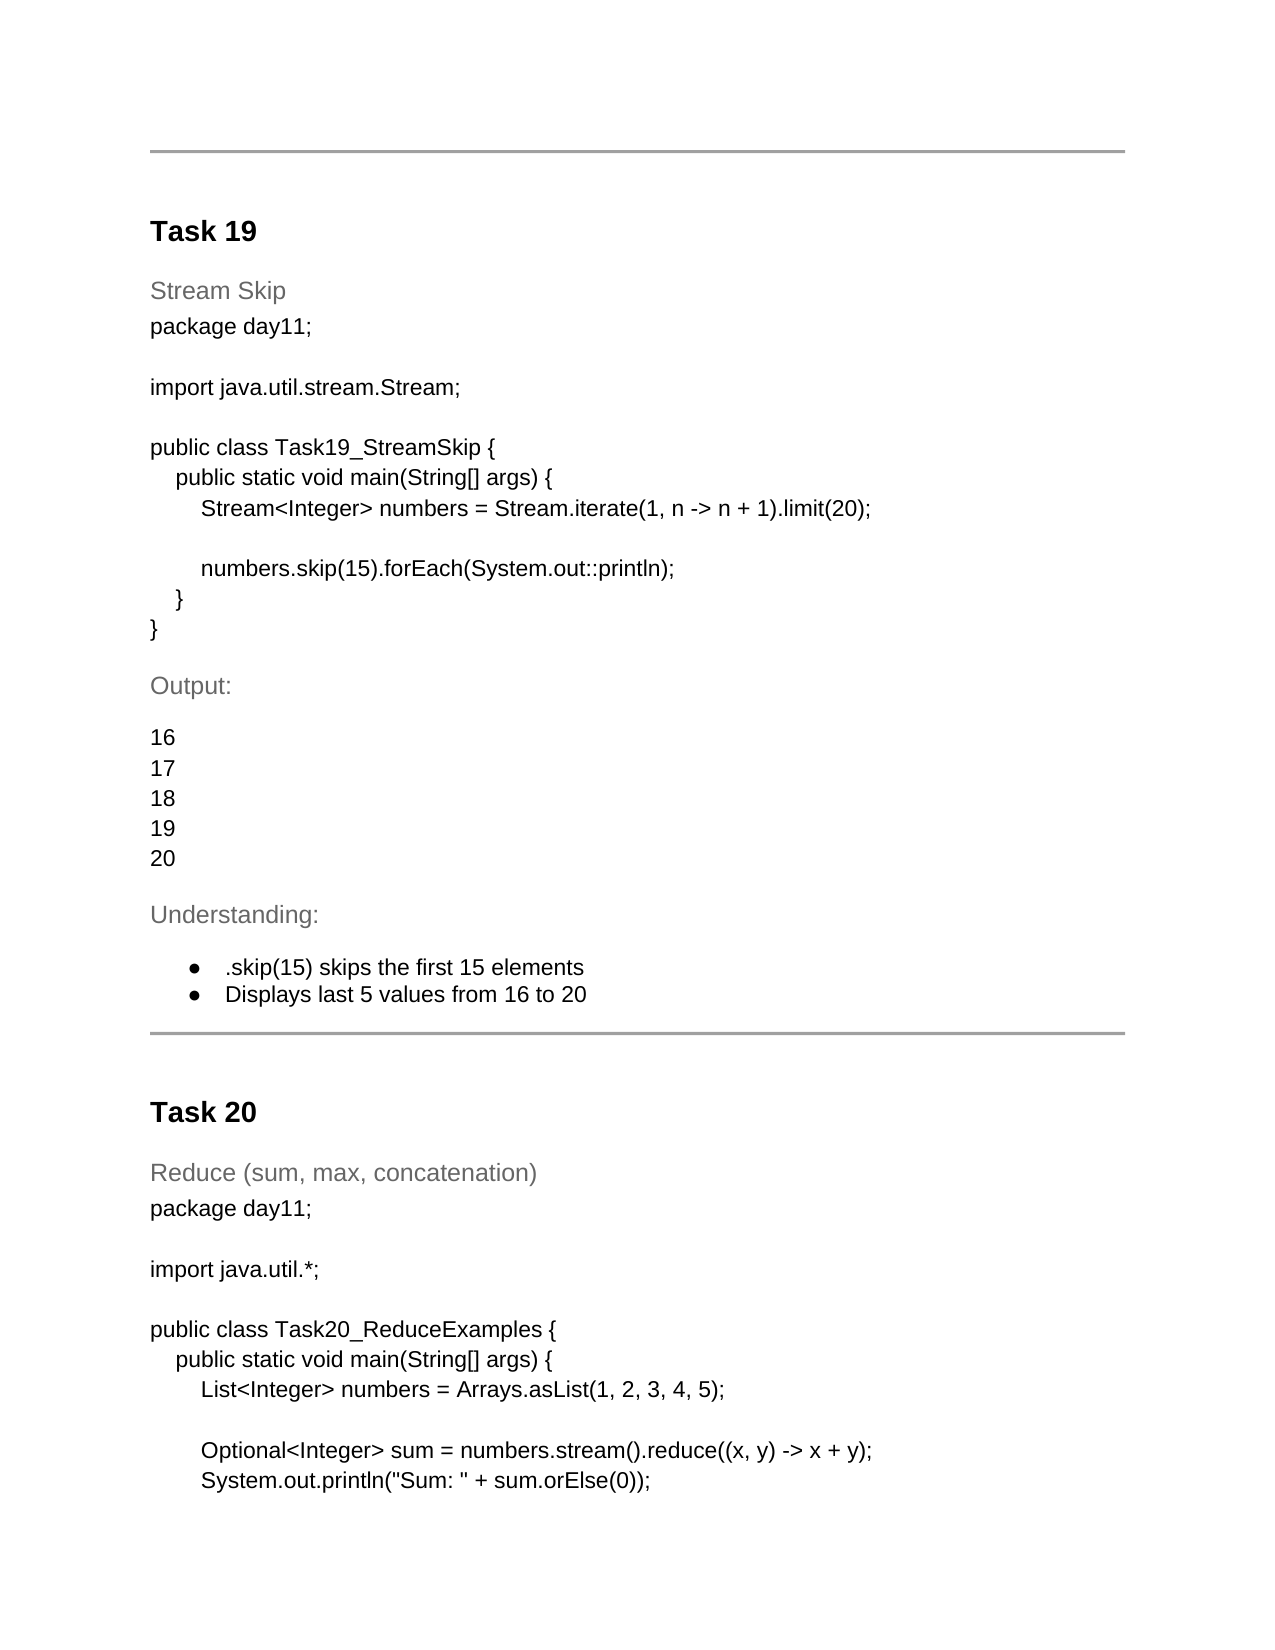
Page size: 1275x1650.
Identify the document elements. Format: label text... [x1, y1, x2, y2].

text } [150, 585, 1125, 612]
text Stream<Integer> numbers = Stream.iterate(1, n -> n + 1).limit(20); [150, 494, 1125, 521]
text 19 [150, 815, 1125, 841]
text public class Task20_ReduceExamples { [150, 1316, 1125, 1342]
text Optional<Integer> sum = numbers.stream().reduce((x, y) -> x + y); [150, 1437, 1125, 1463]
text package day11; [150, 313, 1125, 340]
subtitle Understanding: [150, 900, 1125, 929]
text 16 [150, 724, 1125, 751]
text public static void main(String[] args) { [150, 1346, 1125, 1373]
text List<Integer> numbers = Arrays.asList(1, 2, 3, 4, 5); [150, 1376, 1125, 1403]
text public static void main(String[] args) { [150, 464, 1125, 491]
text public class Task19_StreamSkip { [150, 434, 1125, 461]
list Displays last 5 values from 16 to 20 [187, 981, 1125, 1007]
subtitle Task 20 [150, 1095, 1125, 1129]
text numbers.skip(15).forEach(System.out::println); [150, 555, 1125, 581]
subtitle Stream Skip [150, 276, 1125, 305]
text } [150, 615, 1125, 642]
text package day11; [150, 1195, 1125, 1222]
list .skip(15) skips the first 15 elements [187, 954, 1125, 981]
subtitle Task 19 [150, 213, 1125, 247]
text import java.util.stream.Stream; [150, 374, 1125, 400]
subtitle Output: [150, 671, 1125, 699]
text import java.util.*; [150, 1256, 1125, 1282]
text System.out.println("Sum: " + sum.orElse(0)); [150, 1467, 1125, 1493]
text 18 [150, 785, 1125, 811]
text 20 [150, 845, 1125, 872]
text 17 [150, 754, 1125, 781]
subtitle Reduce (sum, max, concatenation) [150, 1158, 1125, 1187]
